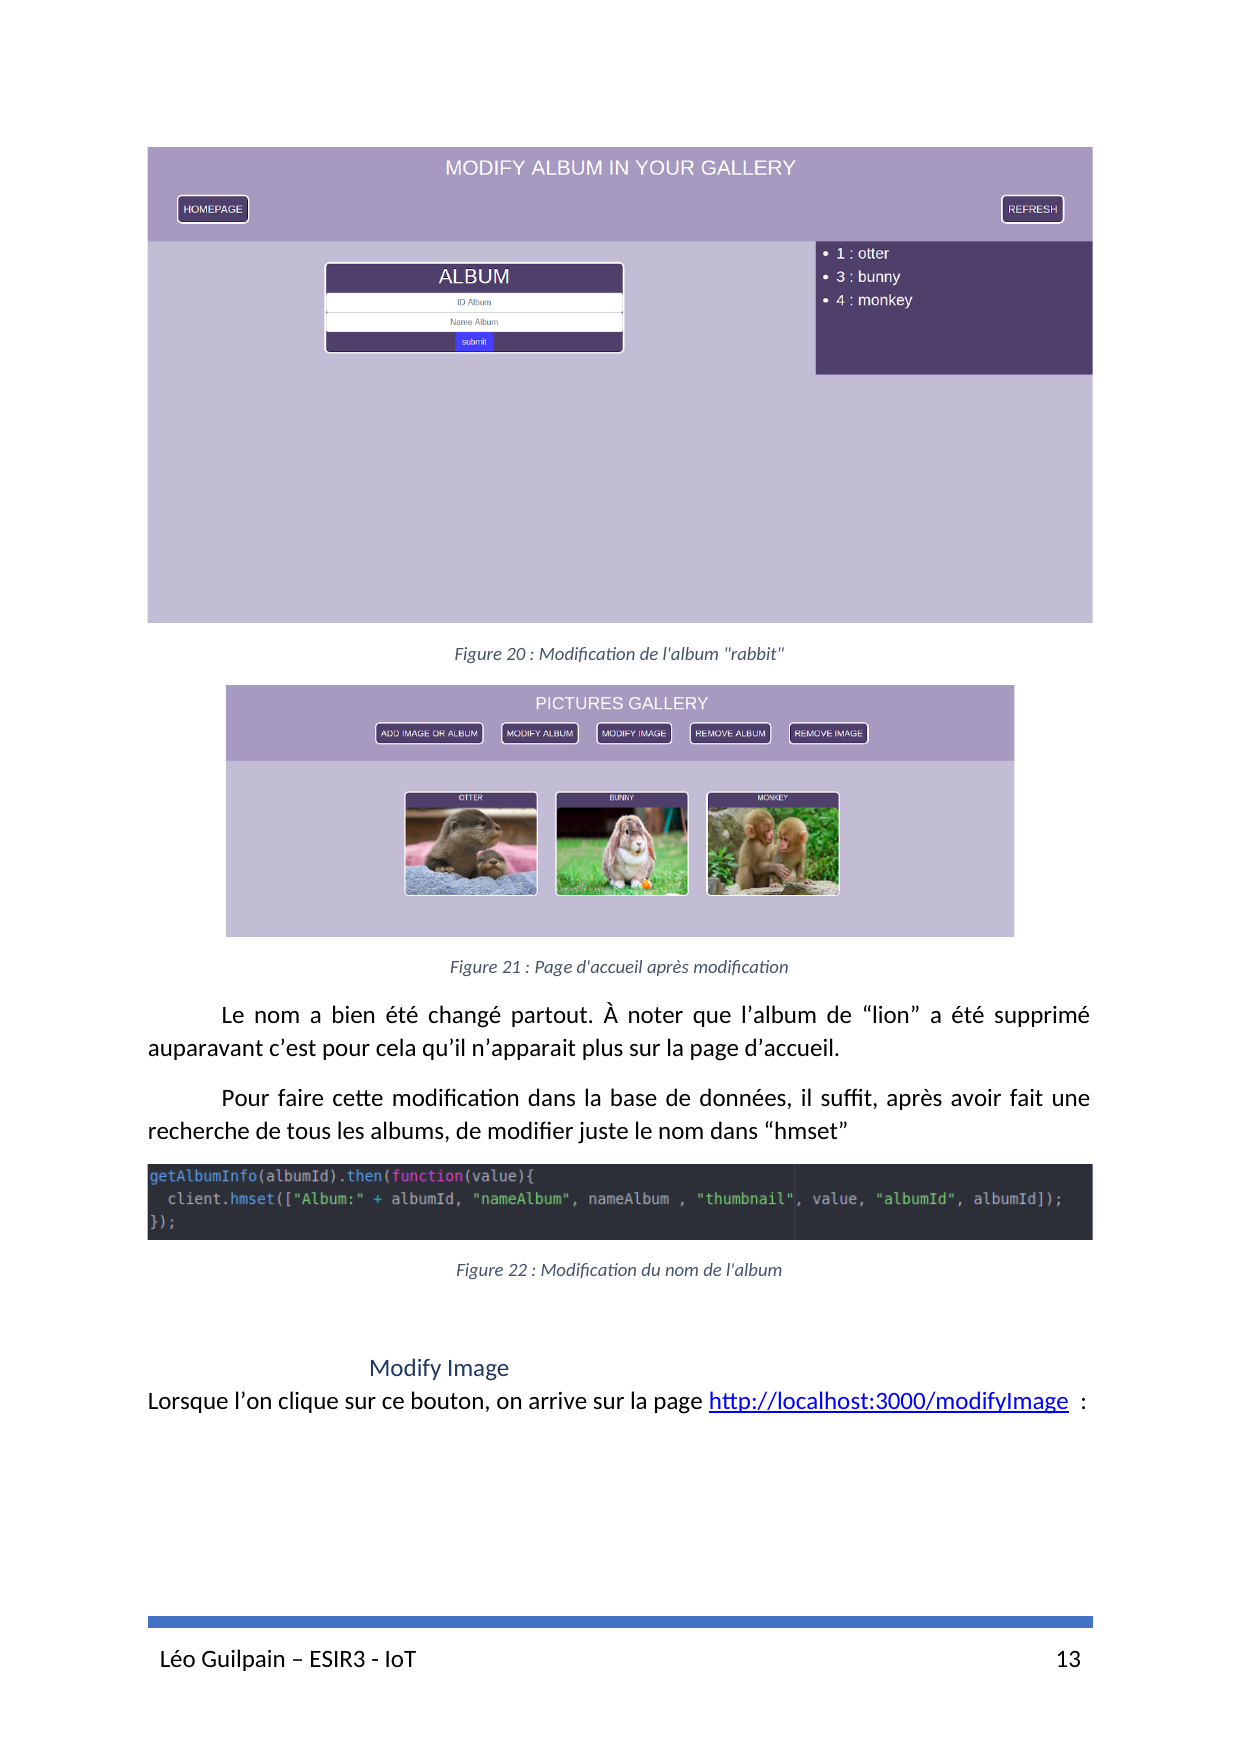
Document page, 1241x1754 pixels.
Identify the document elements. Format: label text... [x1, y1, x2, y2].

picture [147, 147, 1093, 623]
picture [225, 685, 1015, 937]
text Figure 21 : Page d'accueil après modification [148, 956, 1093, 979]
text Figure 22 : Modification du nom de l'album [148, 1258, 1093, 1281]
text Lorsque l’on clique sur ce bouton, on arrive sur la page http://localhost:3000/modifyImage : [148, 1385, 1093, 1415]
text Pour faire cette modification dans la base de données, il suffit, après avoir fait une recherche de tous les albums, de modifier juste le nom dans “hmset” [148, 1082, 1093, 1145]
picture [147, 1164, 1093, 1240]
text Le nom a bien été changé partout. À noter que l’album de “lion” a été supprimé auparavant c’est pour cela qu’il n’apparait plus sur la page d’accueil. [148, 999, 1093, 1063]
text Modify Image [295, 1352, 1093, 1382]
text Figure 20 : Modification de l'album "rabbit" [148, 642, 1093, 664]
